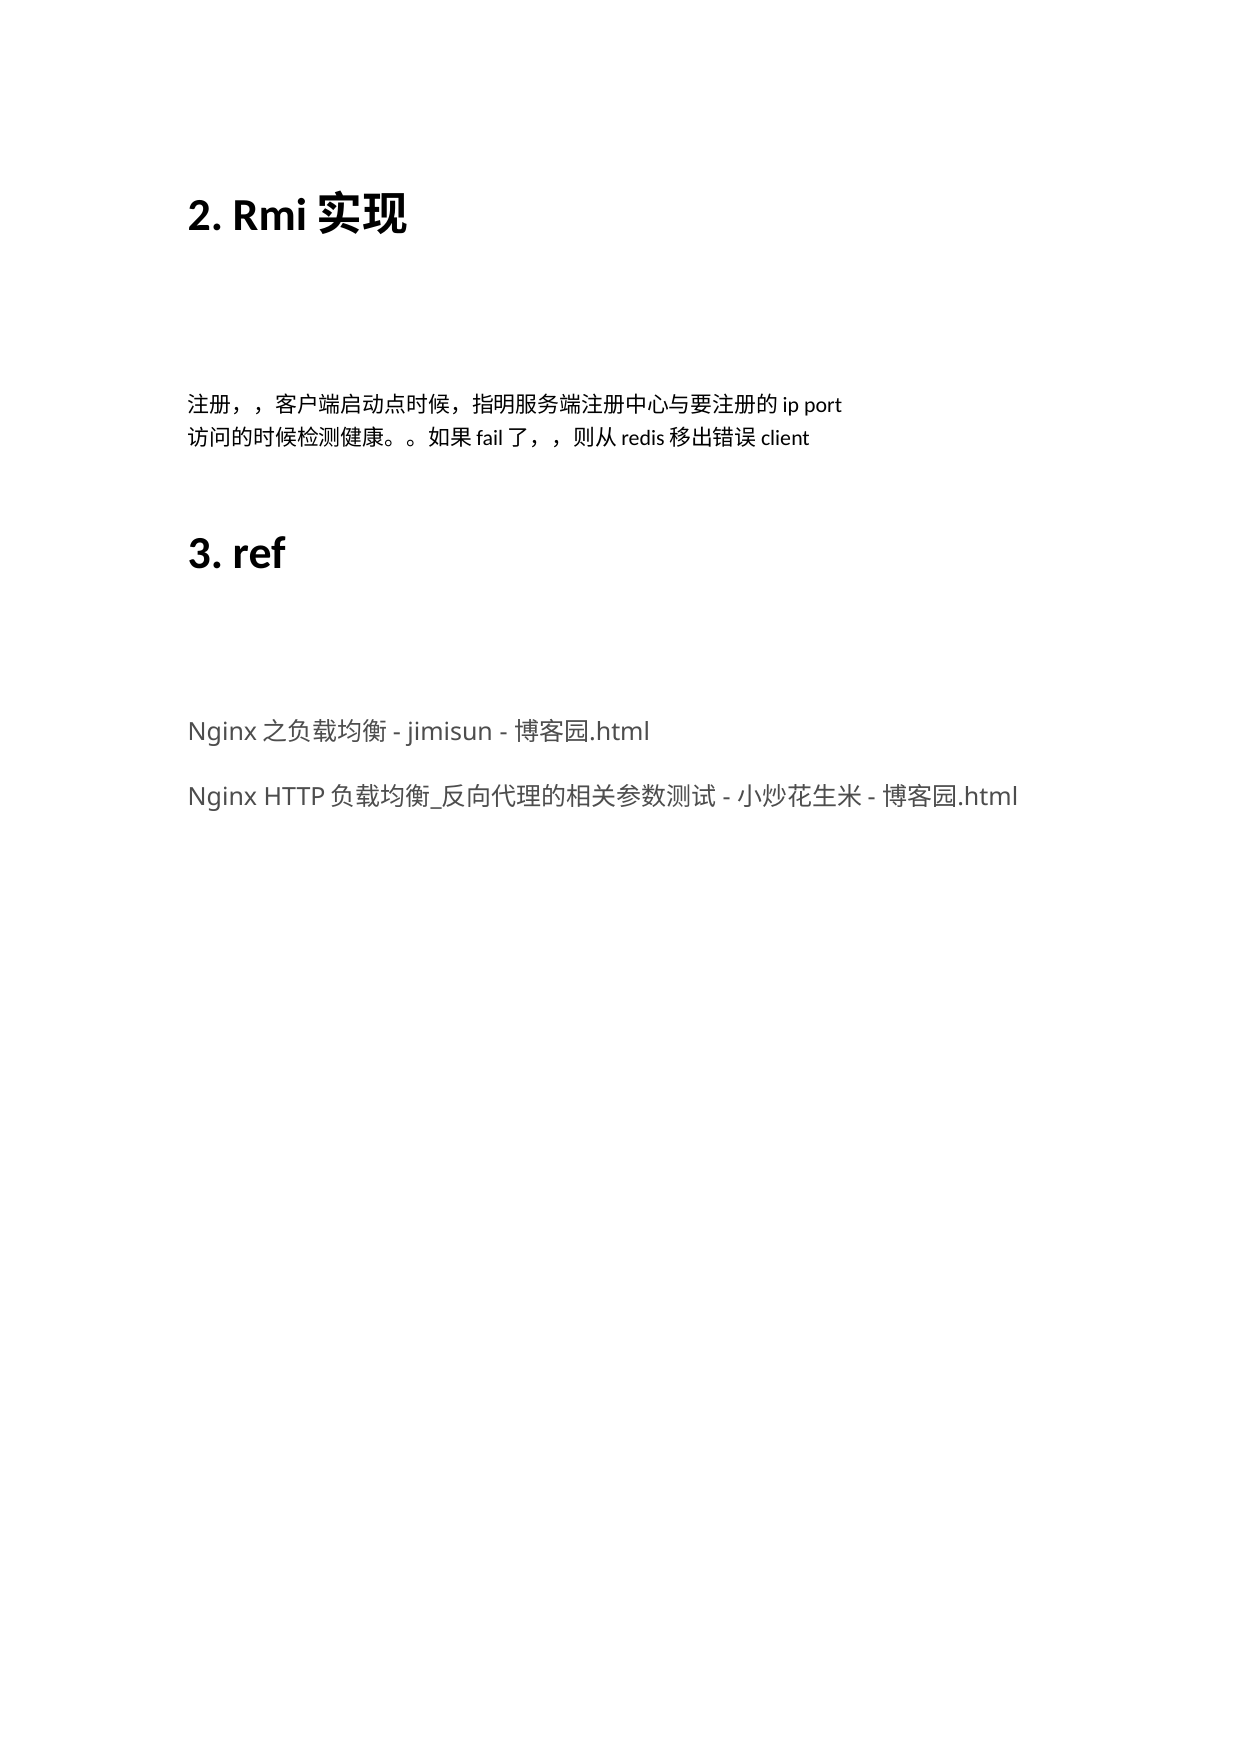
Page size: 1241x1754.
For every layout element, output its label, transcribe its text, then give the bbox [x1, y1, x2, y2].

text 访问的时候检测健康。。如果fail了，，则从redis移出错误client [187, 419, 1053, 452]
subtitle Rmi实现 [187, 162, 1053, 259]
text Nginx之负载均衡 - jimisun - 博客园.html [187, 697, 1053, 762]
text 注册，，客户端启动点时候，指明服务端注册中心与要注册的ip port [187, 387, 1053, 419]
subtitle ref [187, 519, 1053, 584]
text Nginx HTTP负载均衡_反向代理的相关参数测试 - 小炒花生米 - 博客园.html [187, 762, 1053, 827]
